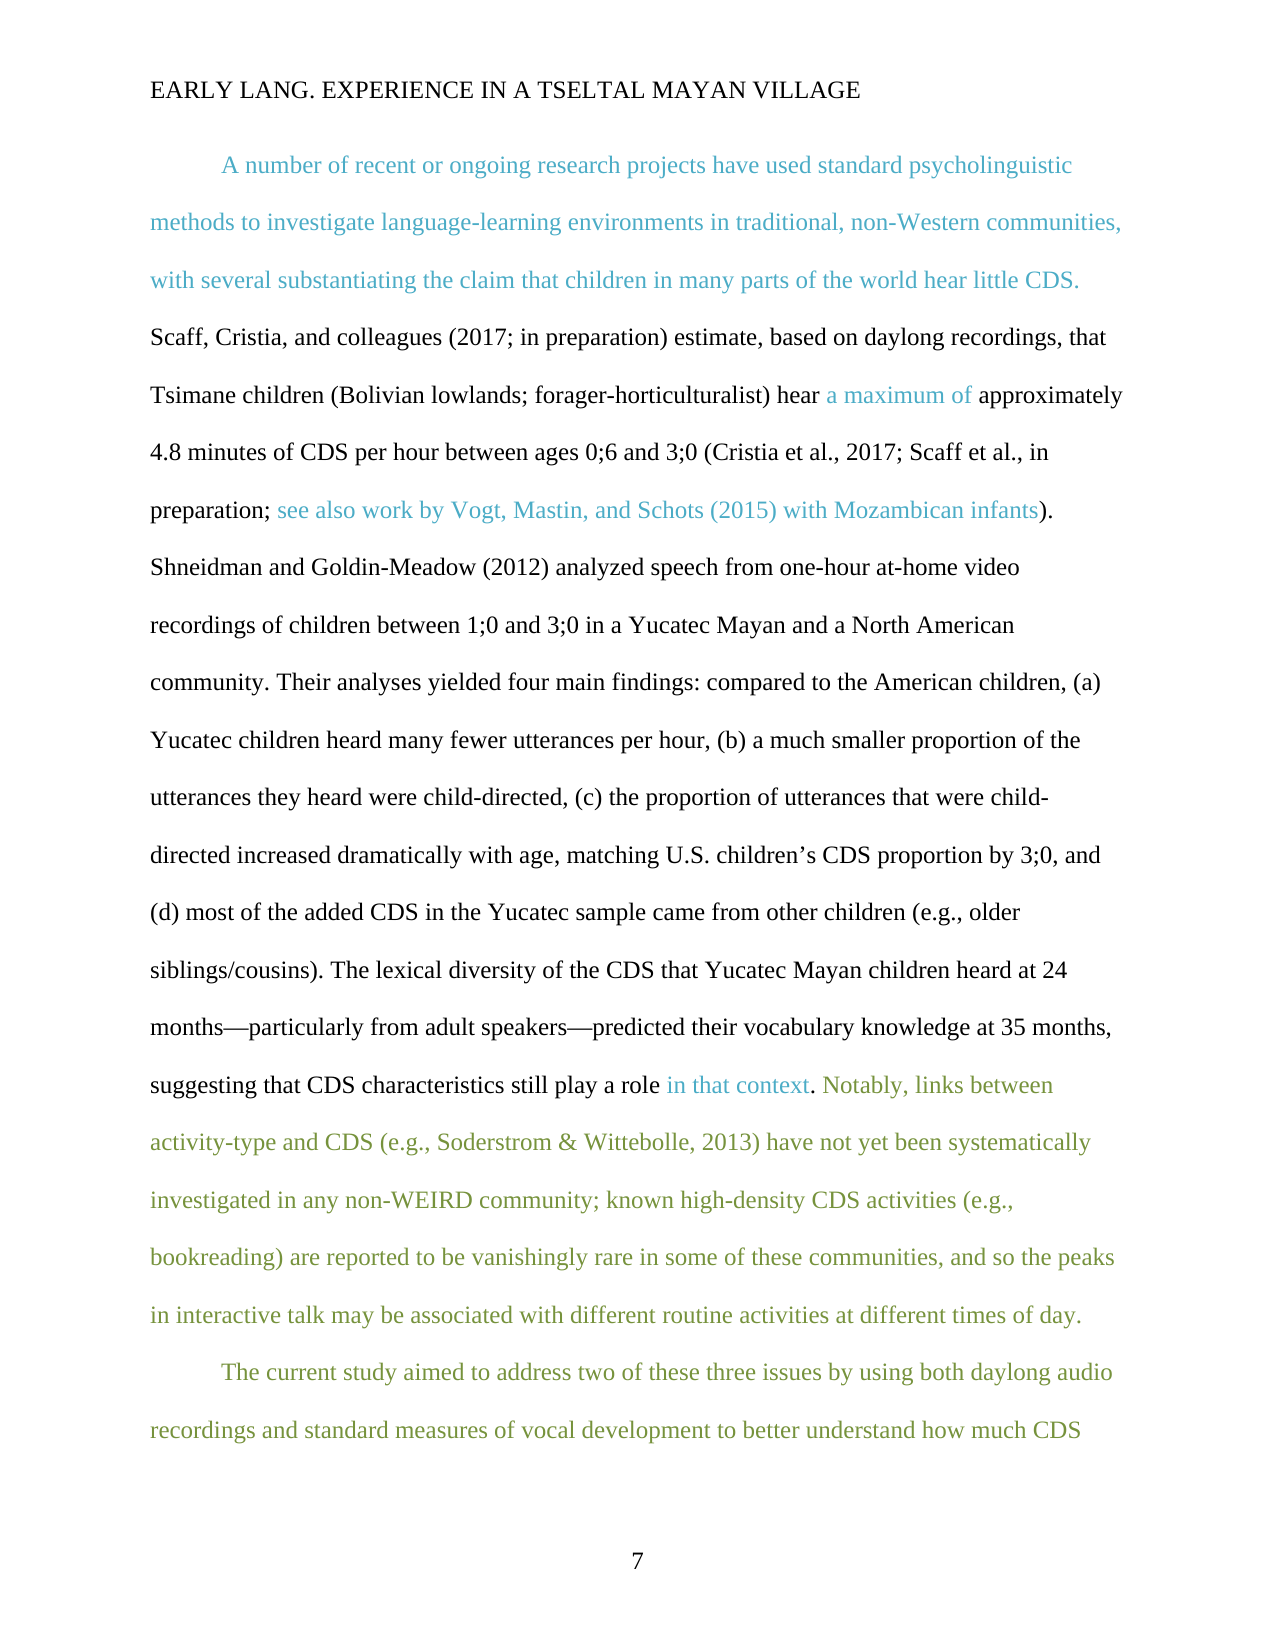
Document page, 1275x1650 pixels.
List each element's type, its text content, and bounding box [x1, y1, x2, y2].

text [150, 1357, 1125, 1444]
text A number of recent or ongoing research projects have used standard psycholinguistic methods to investigate language-learning environments in traditional, non-Western communities, with several substantiating the claim that children in many parts of the world hear little CDS. Scaff, Cristia, and colleagues (2017; in preparation) estimate, based on daylong recordings, that Tsimane children (Bolivian lowlands; forager-horticulturalist) hear a maximum of approximately 4.8 minutes of CDS per hour between ages 0;6 and 3;0 (Cristia et al., 2017; Scaff et al., in preparation; see also work by Vogt, Mastin, and Schots (2015) with Mozambican infants). Shneidman and Goldin-Meadow (2012) analyzed speech from one-hour at-home video recordings of children between 1;0 and 3;0 in a Yucatec Mayan and a North American community. Their analyses yielded four main findings: compared to the American children, (a) Yucatec children heard many fewer utterances per hour, (b) a much smaller proportion of the utterances they heard were child-directed, (c) the proportion of utterances that were child-directed increased dramatically with age, matching U.S. children’s CDS proportion by 3;0, and (d) most of the added CDS in the Yucatec sample came from other children (e.g., older siblings/cousins). The lexical diversity of the CDS that Yucatec Mayan children heard at 24 months—particularly from adult speakers—predicted their vocabulary knowledge at 35 months, suggesting that CDS characteristics still play a role in that context. Notably, links between activity-type and CDS (e.g., Soderstrom & Wittebolle, 2013) have not yet been systematically investigated in any non-WEIRD community; known high-density CDS activities (e.g., bookreading) are reported to be vanishingly rare in some of these communities, and so the peaks in interactive talk may be associated with different routine activities at different times of day. [150, 150, 1125, 1329]
